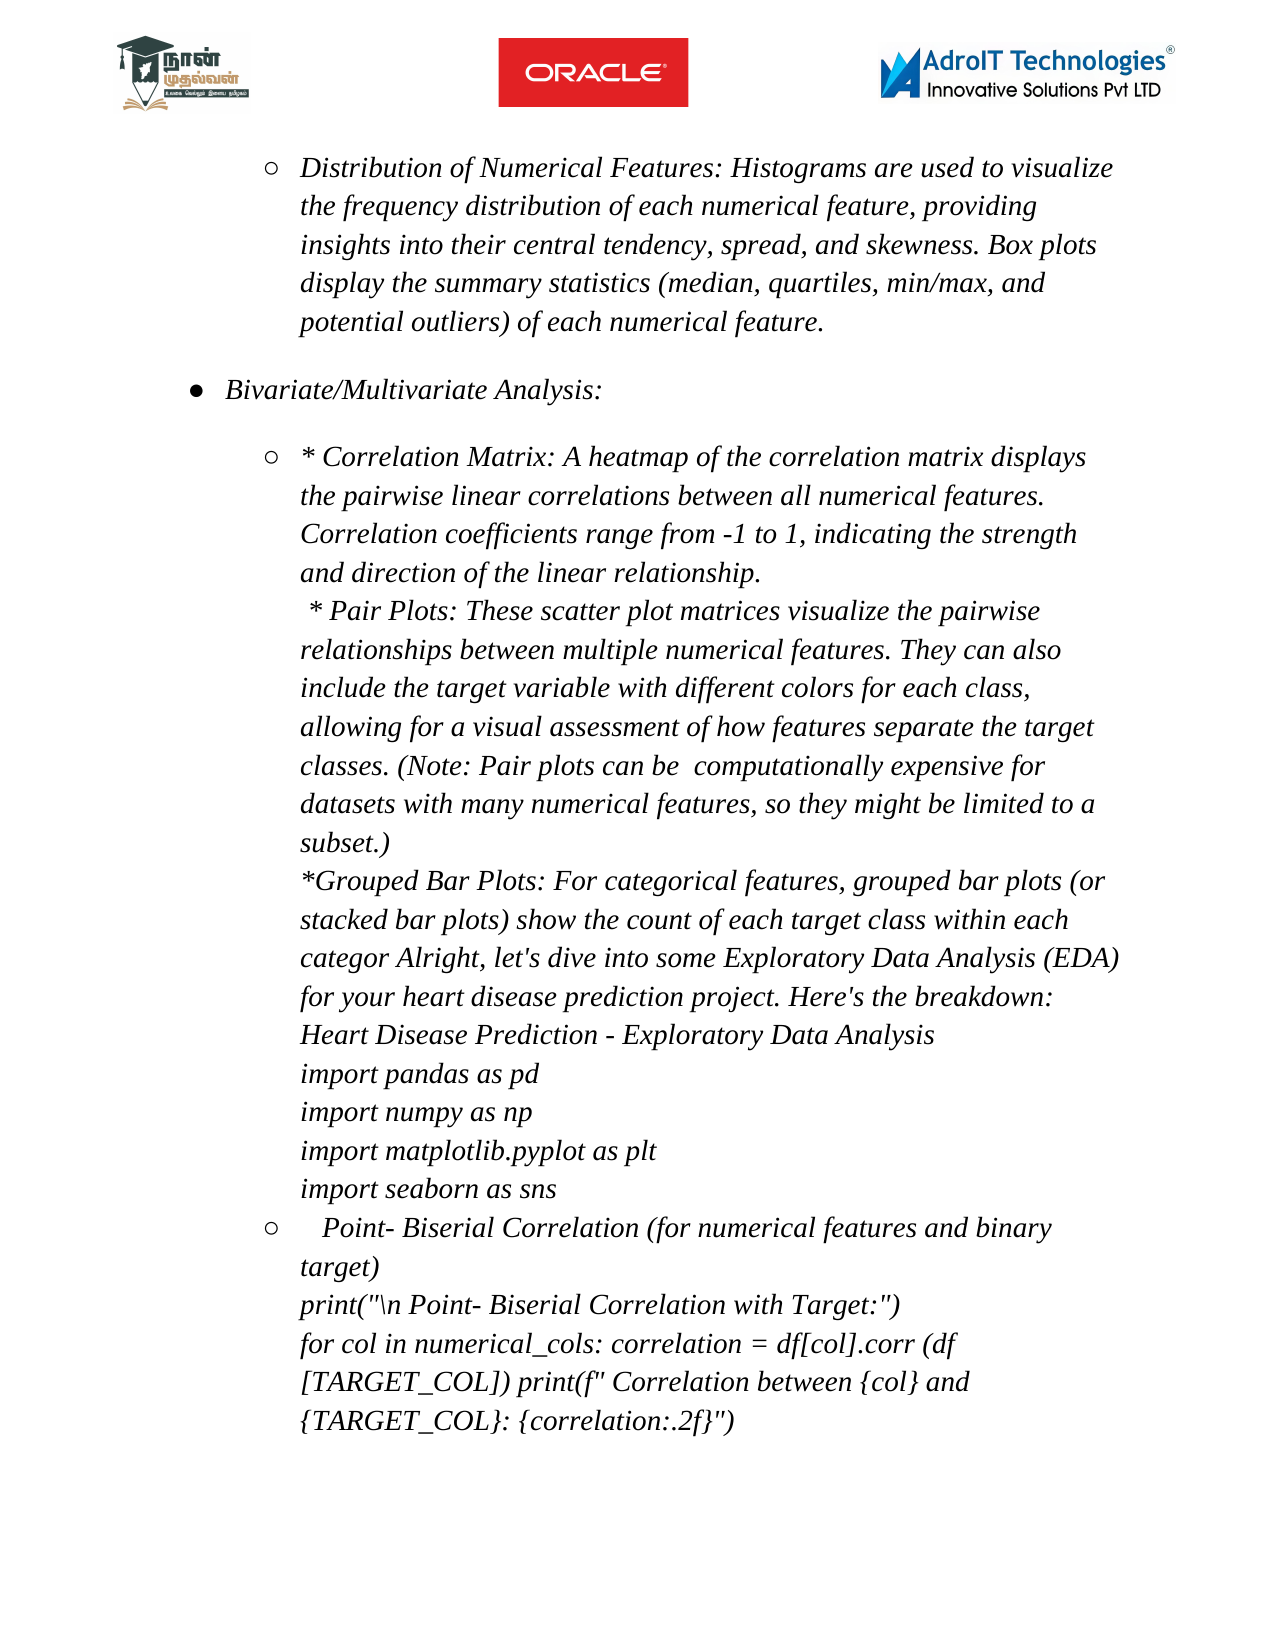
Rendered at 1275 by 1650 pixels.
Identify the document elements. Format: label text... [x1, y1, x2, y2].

picture [498, 38, 689, 107]
text import pandas as pd [300, 1056, 1125, 1089]
text print("\n Point- Biserial Correlation with Target:") [300, 1287, 1125, 1321]
text *Grouped Bar Plots: For categorical features, grouped bar plots (or stacked bar plots) show the count of each target class within each categor Alright, let's dive into some Exploratory Data Analysis (EDA) for your heart disease prediction project. Here's the breakdown: [300, 863, 1125, 1012]
list Bivariate/Multivariate Analysis: [187, 372, 1125, 436]
list Distribution of Numerical Features: Histograms are used to visualize the frequency distribution of each numerical feature, providing insights into their central tendency, spread, and skewness. Box plots display the summary statistics (median, quartiles, min/max, and potential outliers) of each numerical feature. [262, 150, 1125, 368]
list Point- Biserial Correlation (for numerical features and binary target) [262, 1210, 1125, 1282]
picture [112, 32, 251, 114]
text Heart Disease Prediction - Exploratory Data Analysis [300, 1017, 1125, 1051]
text import numpy as np [300, 1094, 1125, 1128]
text * Pair Plots: These scatter plot matrices visualize the pairwise relationships between multiple numerical features. They can also include the target variable with different colors for each class, allowing for a visual assessment of how features separate the target classes. (Note: Pair plots can be computationally expensive for datasets with many numerical features, so they might be limited to a subset.) [300, 593, 1125, 858]
list * Correlation Matrix: A heatmap of the correlation matrix displays the pairwise linear correlations between all numerical features. Correlation coefficients range from -1 to 1, indicating the strength and direction of the linear relationship. [262, 439, 1125, 588]
text for col in numerical_cols: correlation = df[col].corr (df [TARGET_COL]) print(f" Correlation between {col} and {TARGET_COL}: {correlation:.2f}") [300, 1326, 1125, 1467]
text import seaborn as sns [300, 1172, 1125, 1205]
picture [878, 42, 1177, 104]
text import matplotlib.pyplot as plt [300, 1133, 1125, 1167]
